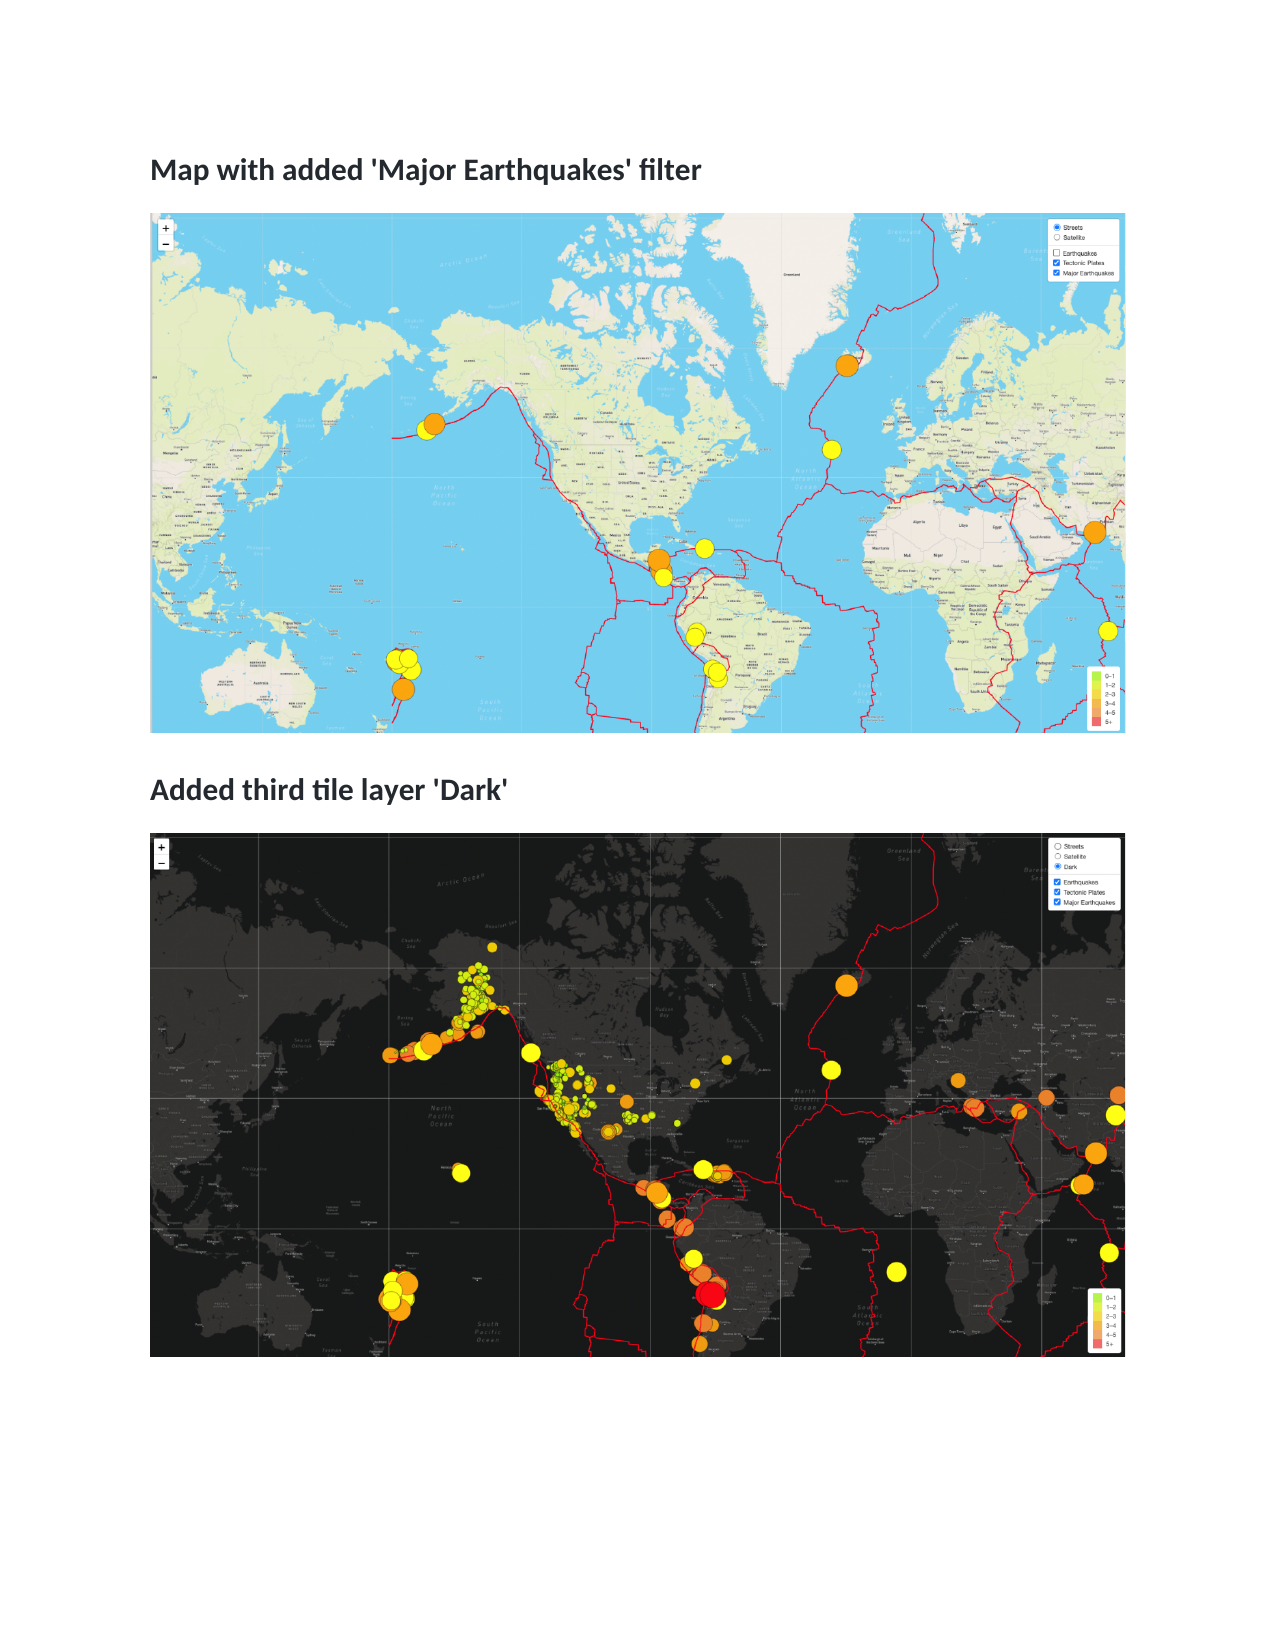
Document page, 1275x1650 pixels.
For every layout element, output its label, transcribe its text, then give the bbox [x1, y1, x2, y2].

text Map with added 'Major Earthquakes' filter [150, 150, 1125, 188]
picture [150, 213, 1125, 733]
picture [150, 833, 1125, 1357]
text Added third tile layer 'Dark' [150, 771, 1125, 809]
